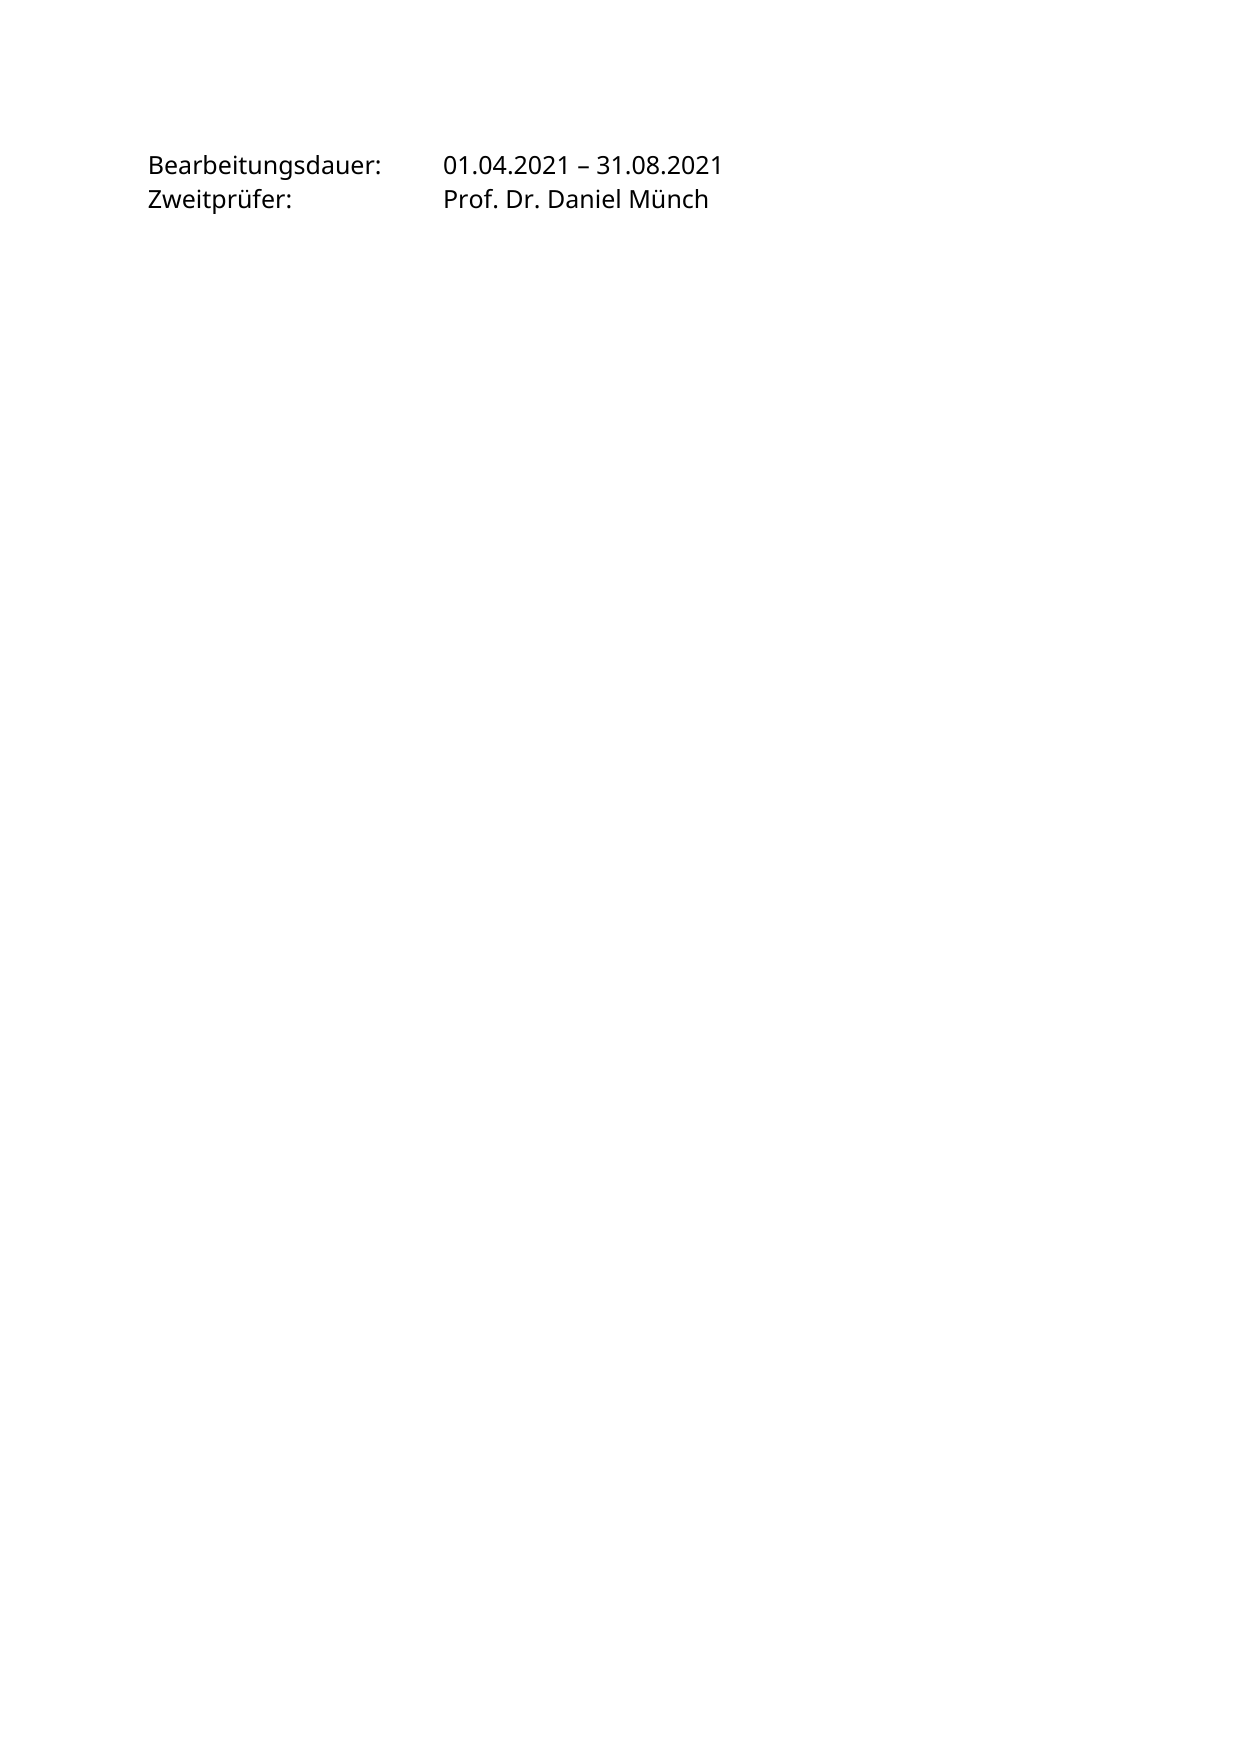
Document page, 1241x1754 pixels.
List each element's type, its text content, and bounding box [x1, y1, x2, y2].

text Bearbeitungsdauer: 01.04.2021 – 31.08.2021 [148, 148, 1039, 182]
text Zweitprüfer: Prof. Dr. Daniel Münch [148, 182, 1039, 216]
